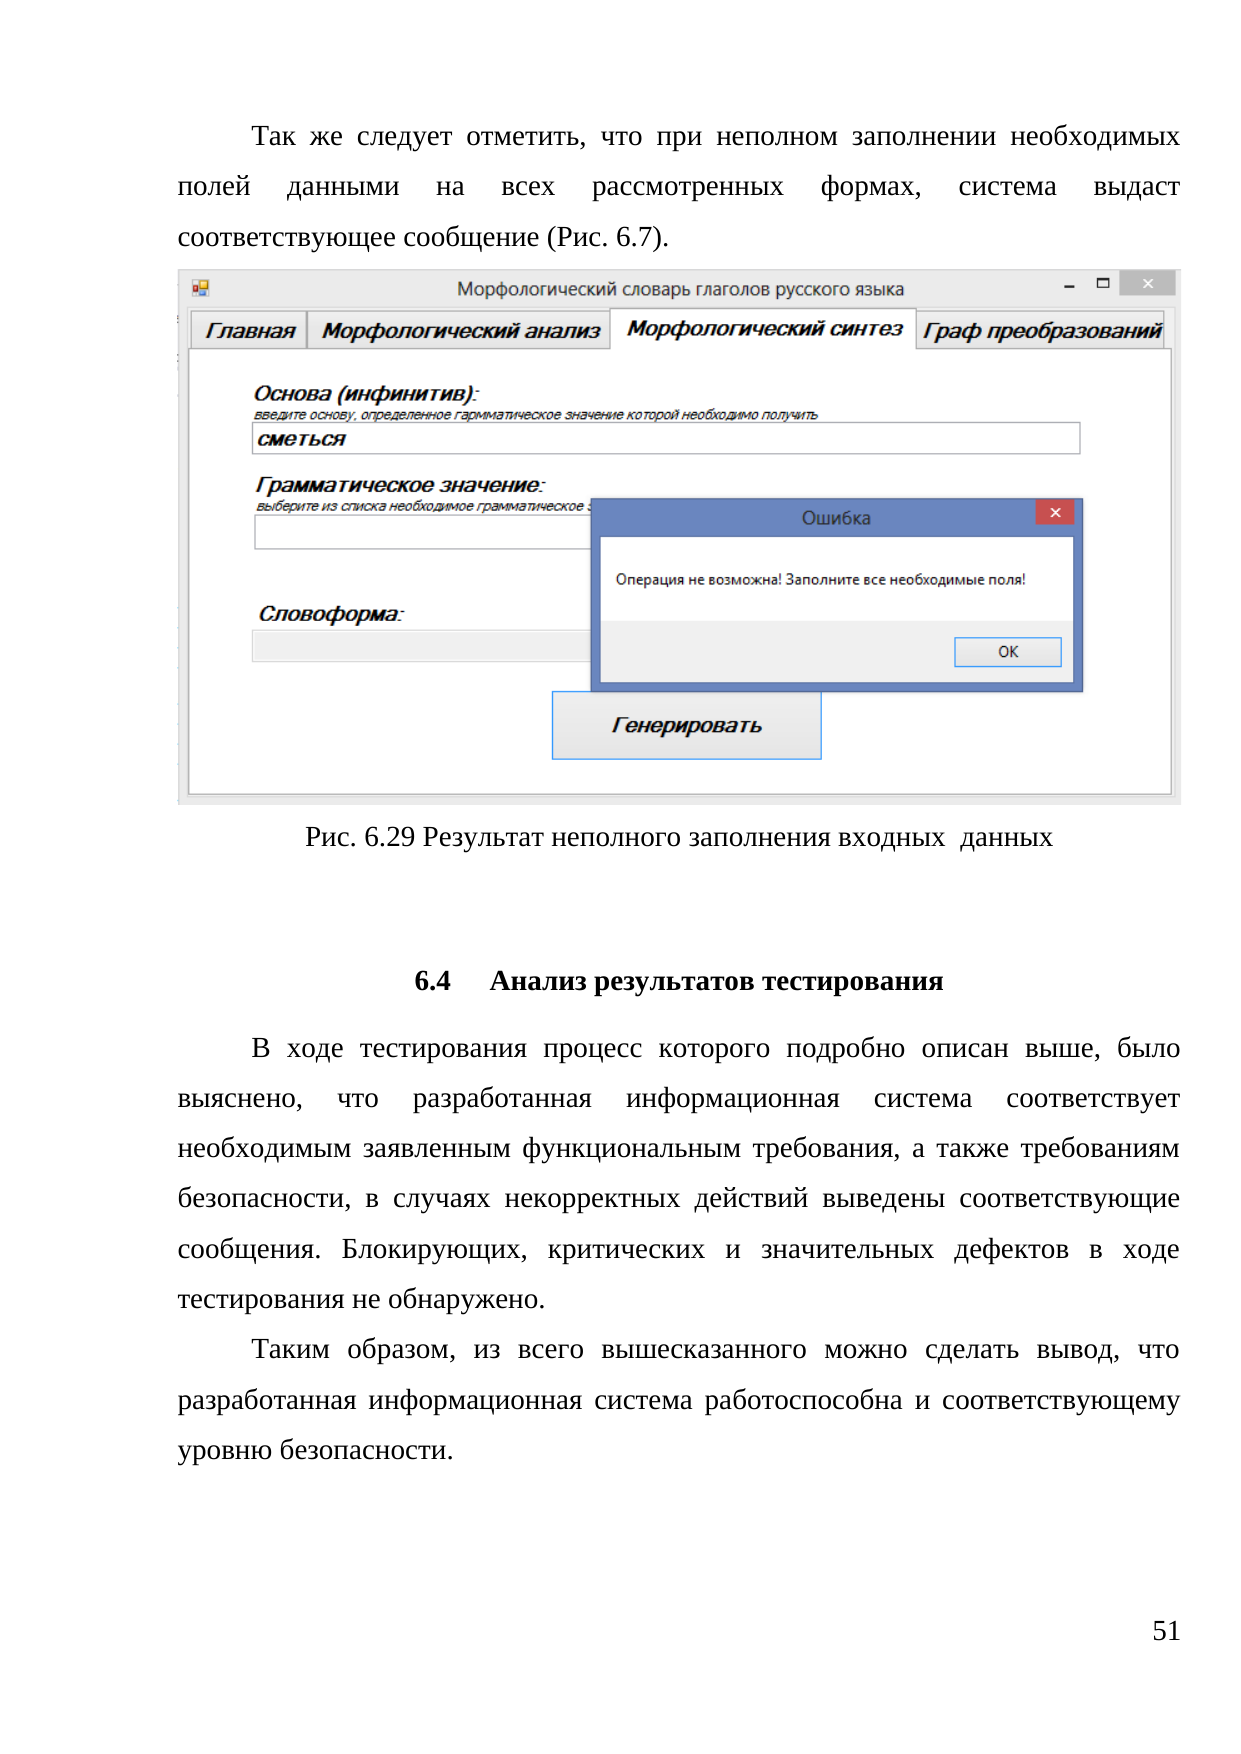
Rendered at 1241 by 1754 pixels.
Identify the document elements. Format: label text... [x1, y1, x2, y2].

subtitle Анализ результатов тестирования [177, 963, 1181, 996]
picture [177, 269, 1182, 805]
list В ходе тестирования процесс которого подробно описан выше, было выяснено, что разработанная информационная система соответствует необходимым заявленным функциональным требования, а также требованиям безопасности, в случаях некорректных действий выведены соответствующие сообщения. Блокирующих, критических и значительных дефектов в ходе тестирования не обнаружено. [177, 1030, 1181, 1315]
text Так же следует отметить, что при неполном заполнении необходимых полей данными на всех рассмотренных формах, система выдаст соответствующее сообщение (Рис. 6.7). [177, 118, 1181, 252]
list Таким образом, из всего вышесказанного можно сделать вывод, что разработанная информационная система работоспособна и соответствующему уровню безопасности. [177, 1332, 1181, 1466]
